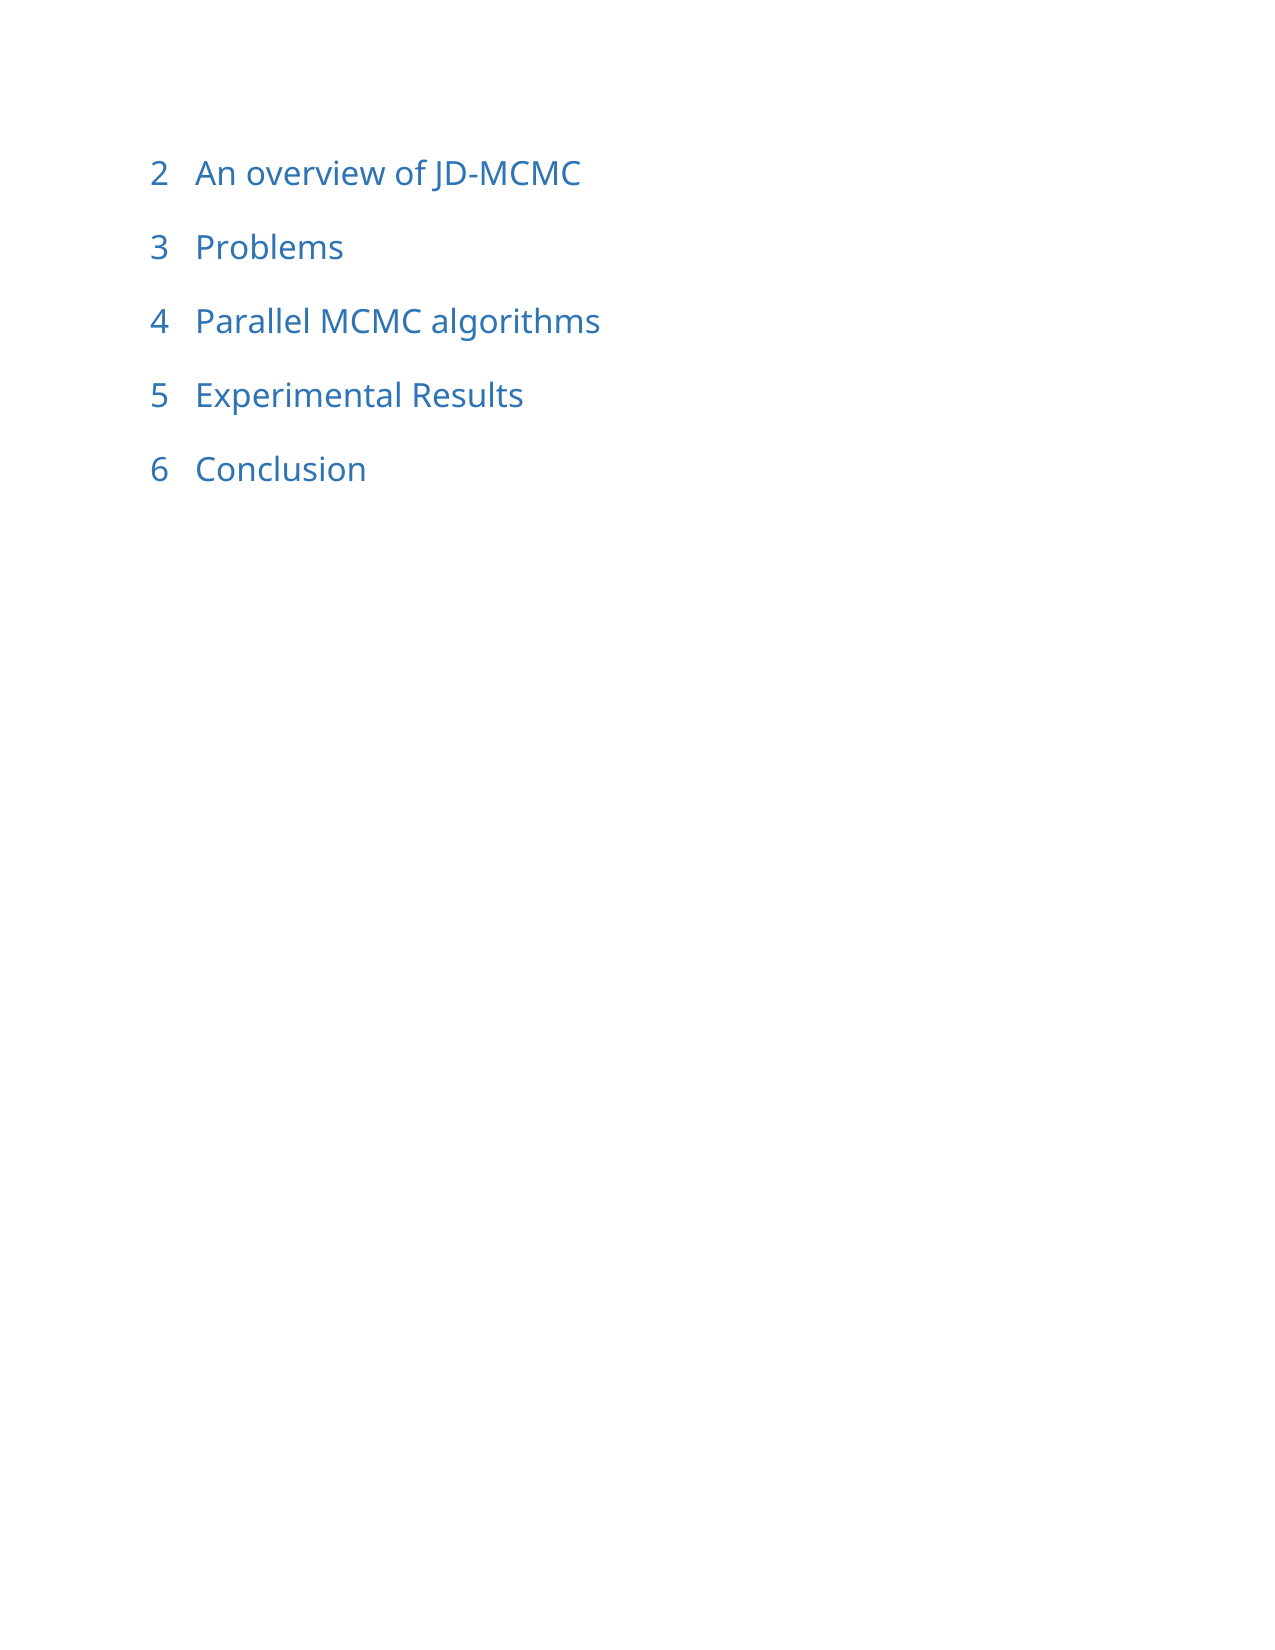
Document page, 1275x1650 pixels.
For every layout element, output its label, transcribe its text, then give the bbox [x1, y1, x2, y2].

subtitle Parallel MCMC algorithms [150, 298, 1125, 343]
subtitle Conclusion [150, 446, 1125, 491]
subtitle Experimental Results [150, 372, 1125, 417]
subtitle An overview of JD-MCMC [150, 150, 1125, 195]
subtitle Problems [150, 224, 1125, 269]
